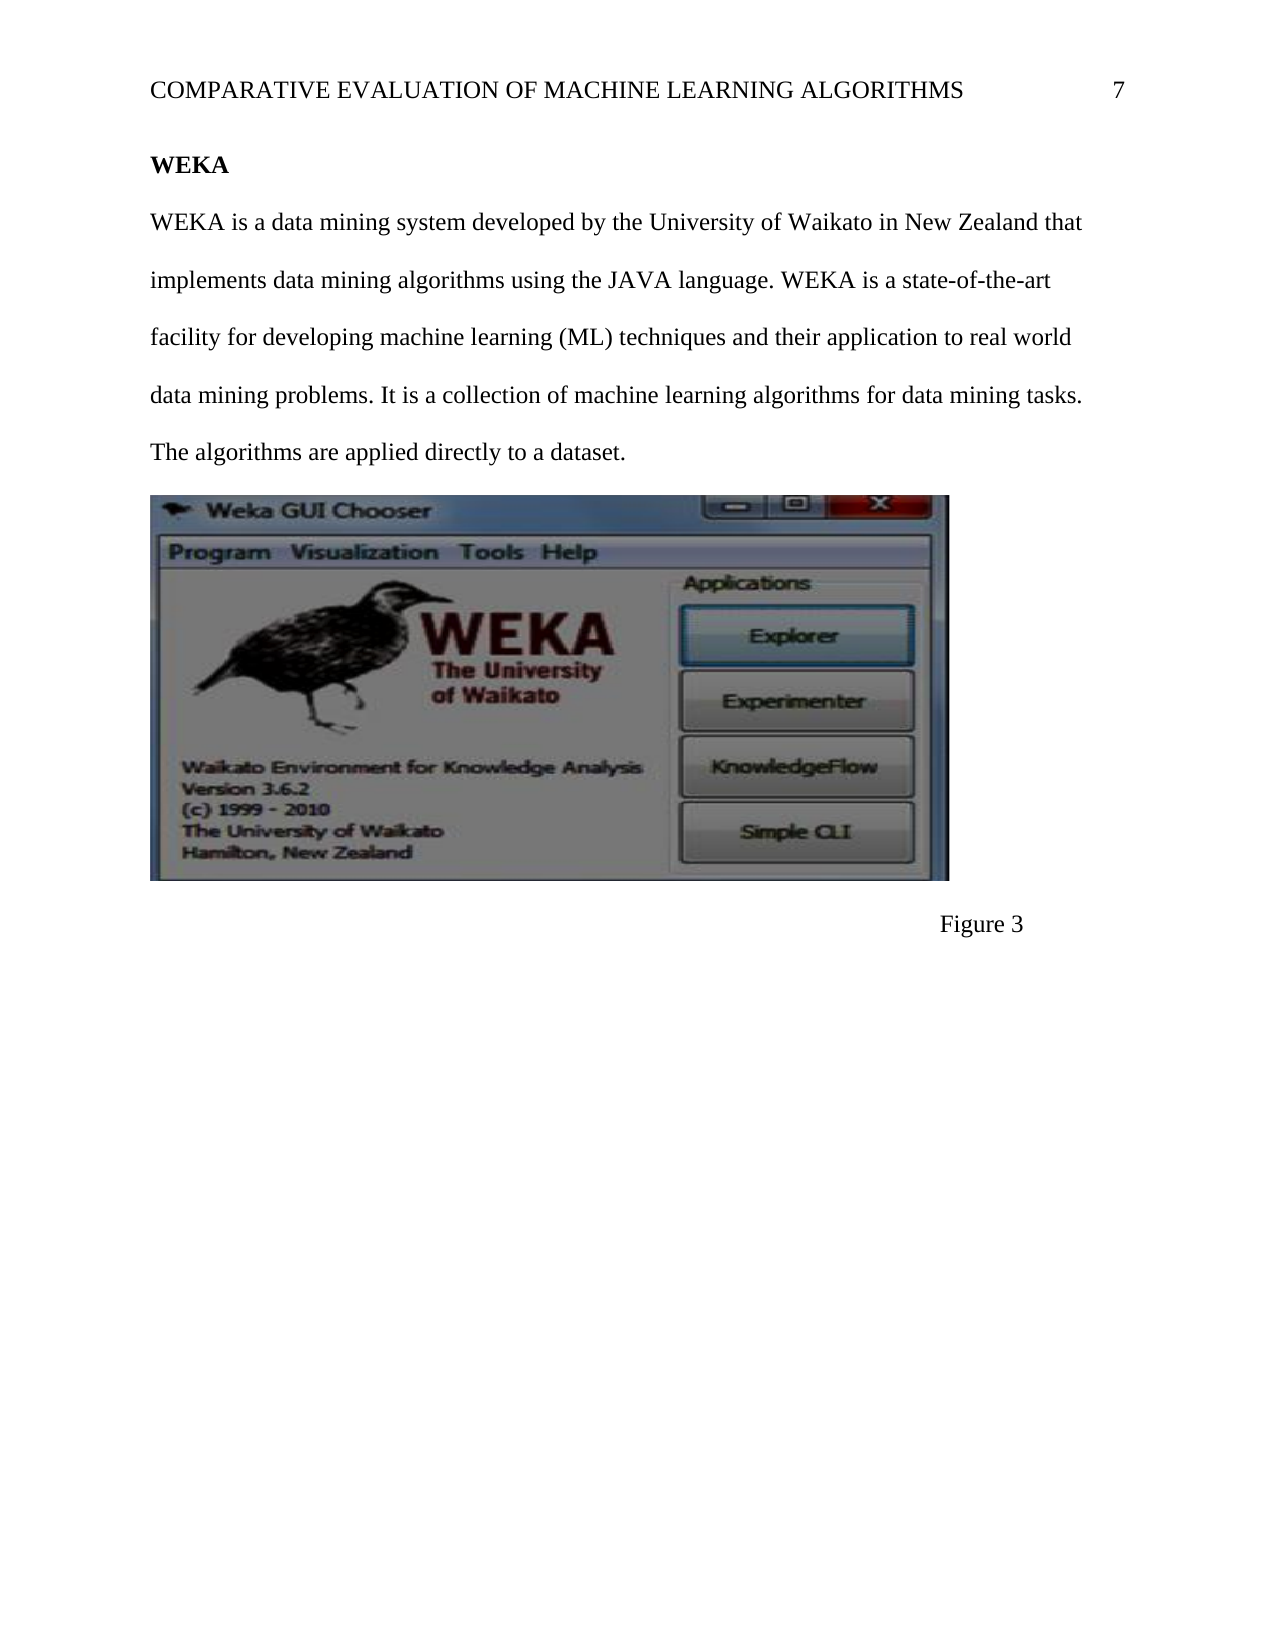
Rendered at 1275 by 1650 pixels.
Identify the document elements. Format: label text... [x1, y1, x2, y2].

text WEKA is a data mining system developed by the University of Waikato in New Zealand that implements data mining algorithms using the JAVA language. WEKA is a state-of-the-art facility for developing machine learning (ML) techniques and their application to real world [150, 207, 1125, 351]
picture [150, 495, 950, 881]
text WEKA [150, 150, 1125, 179]
text Figure 3 [150, 909, 1125, 938]
text data mining problems. It is a collection of machine learning algorithms for data mining tasks. The algorithms are applied directly to a dataset. [150, 380, 1125, 466]
